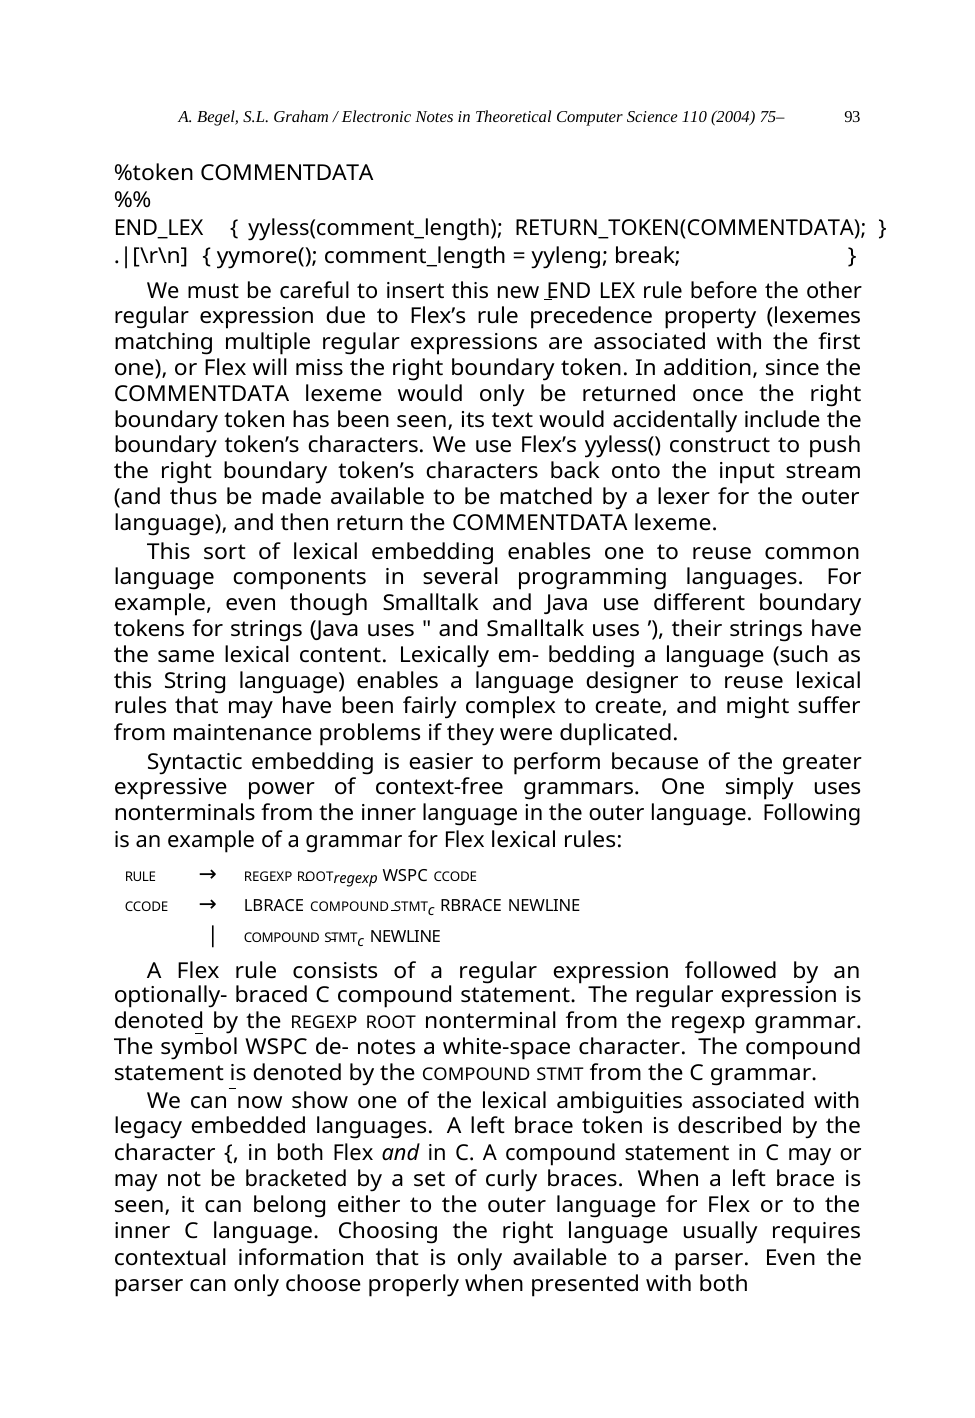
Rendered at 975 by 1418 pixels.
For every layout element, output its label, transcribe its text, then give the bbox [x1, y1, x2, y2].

text A Flex rule consists of a regular expression followed by an optionally- braced C compound statement. The regular expression is denoted by the regexp root nonterminal from the regexp grammar. The symbol WSPC de- notes a white-space character. The compound statement is denoted by the compound stmt from the C grammar. [113, 957, 862, 1087]
text %token COMMENTDATA [113, 158, 900, 186]
text We can now show one of the lexical ambiguities associated with legacy embedded languages. A left brace token is described by the character {, in both Flex and in C. A compound statement in C may or may not be bracketed by a set of curly braces. When a left brace is seen, it can belong either to the outer language for Flex or to the inner C language. Choosing the right language usually requires contextual information that is only available to a parser. Even the parser can only choose properly when presented with both [113, 1088, 862, 1298]
text ccode → LBRACE compound stmtc RBRACE NEWLINE [124, 887, 900, 917]
text | compound stmtc NEWLINE [207, 917, 900, 949]
text %% [113, 186, 900, 213]
text rule → regexp rootregexp WSPC ccode [124, 856, 900, 887]
text We must be careful to insert this new END LEX rule before the other regular expression due to Flex’s rule precedence property (lexemes matching multiple regular expressions are associated with the first one), or Flex will miss the right boundary token. In addition, since the COMMENTDATA lexeme would only be returned once the right boundary token has been seen, its text would accidentally include the boundary token’s characters. We use Flex’s yyless() construct to push the right boundary token’s characters back onto the input stream (and thus be made available to be matched by a lexer for the outer language), and then return the COMMENTDATA lexeme. [113, 278, 862, 537]
text This sort of lexical embedding enables one to reuse common language components in several programming languages. For example, even though Smalltalk and Java use different boundary tokens for strings (Java uses " and Smalltalk uses ’), their strings have the same lexical content. Lexically em- bedding a language (such as this String language) enables a language designer to reuse lexical rules that may have been fairly complex to create, and might suffer from maintenance problems if they were duplicated. [113, 539, 862, 746]
text Syntactic embedding is easier to perform because of the greater expressive power of context-free grammars. One simply uses nonterminals from the inner language in the outer language. Following is an example of a grammar for Flex lexical rules: [113, 748, 862, 853]
text END_LEX { yyless(comment_length); RETURN_TOKEN(COMMENTDATA); } [113, 213, 900, 241]
text .|[\r\n] { yymore(); comment_length = yyleng; break; } [113, 241, 900, 269]
